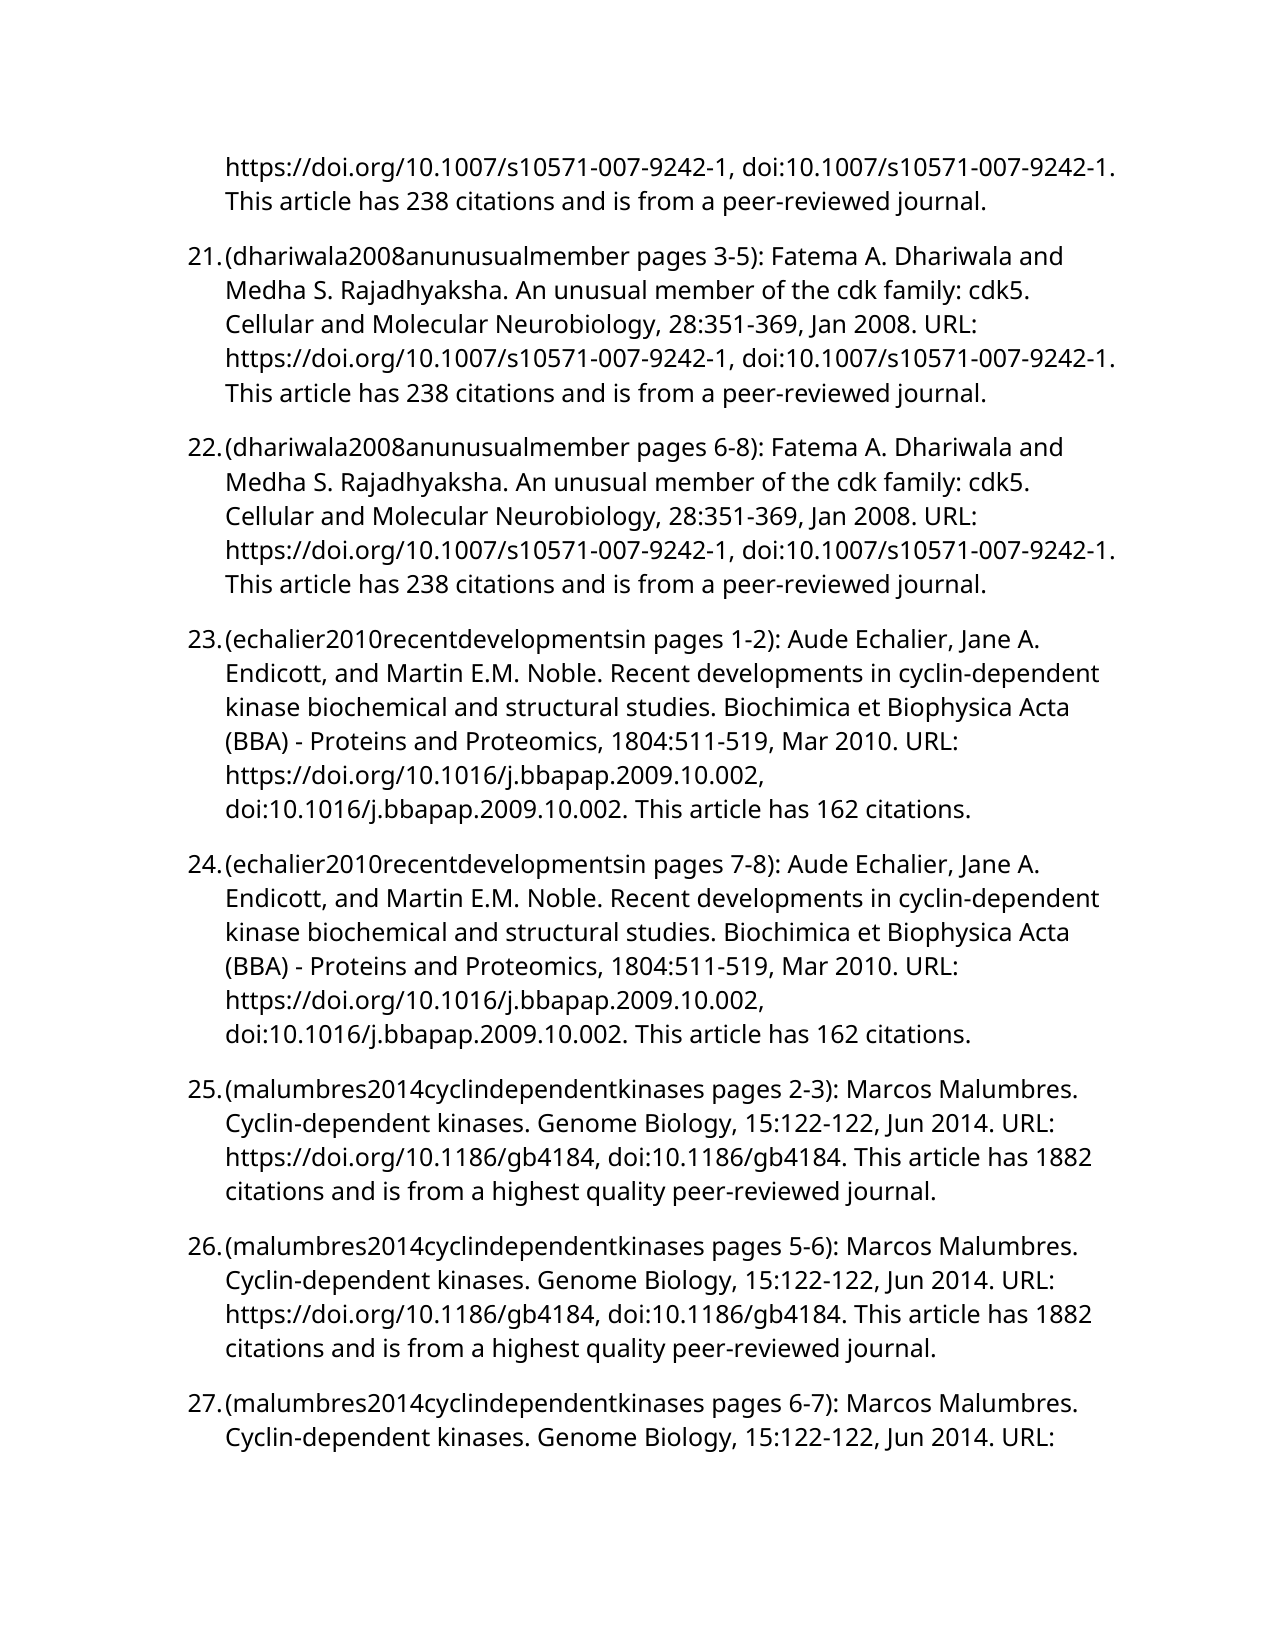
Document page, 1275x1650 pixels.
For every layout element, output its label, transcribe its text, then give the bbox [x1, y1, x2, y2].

list (malumbres2014cyclindependentkinases pages 2-3): Marcos Malumbres. Cyclin-dependent kinases. Genome Biology, 15:122-122, Jun 2014. URL: https://doi.org/10.1186/gb4184, doi:10.1186/gb4184. This article has 1882 citations and is from a highest quality peer-reviewed journal. [187, 1072, 1125, 1208]
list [187, 150, 1125, 218]
list (malumbres2014cyclindependentkinases pages 5-6): Marcos Malumbres. Cyclin-dependent kinases. Genome Biology, 15:122-122, Jun 2014. URL: https://doi.org/10.1186/gb4184, doi:10.1186/gb4184. This article has 1882 citations and is from a highest quality peer-reviewed journal. [187, 1229, 1125, 1365]
list (echalier2010recentdevelopmentsin pages 7-8): Aude Echalier, Jane A. Endicott, and Martin E.M. Noble. Recent developments in cyclin-dependent kinase biochemical and structural studies. Biochimica et Biophysica Acta (BBA) - Proteins and Proteomics, 1804:511-519, Mar 2010. URL: https://doi.org/10.1016/j.bbapap.2009.10.002, doi:10.1016/j.bbapap.2009.10.002. This article has 162 citations. [187, 846, 1125, 1051]
list (echalier2010recentdevelopmentsin pages 1-2): Aude Echalier, Jane A. Endicott, and Martin E.M. Noble. Recent developments in cyclin-dependent kinase biochemical and structural studies. Biochimica et Biophysica Acta (BBA) - Proteins and Proteomics, 1804:511-519, Mar 2010. URL: https://doi.org/10.1016/j.bbapap.2009.10.002, doi:10.1016/j.bbapap.2009.10.002. This article has 162 citations. [187, 621, 1125, 826]
list (dhariwala2008anunusualmember pages 6-8): Fatema A. Dhariwala and Medha S. Rajadhyaksha. An unusual member of the cdk family: cdk5. Cellular and Molecular Neurobiology, 28:351-369, Jan 2008. URL: https://doi.org/10.1007/s10571-007-9242-1, doi:10.1007/s10571-007-9242-1. This article has 238 citations and is from a peer-reviewed journal. [187, 430, 1125, 600]
list (dhariwala2008anunusualmember pages 3-5): Fatema A. Dhariwala and Medha S. Rajadhyaksha. An unusual member of the cdk family: cdk5. Cellular and Molecular Neurobiology, 28:351-369, Jan 2008. URL: https://doi.org/10.1007/s10571-007-9242-1, doi:10.1007/s10571-007-9242-1. This article has 238 citations and is from a peer-reviewed journal. [187, 239, 1125, 409]
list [187, 1386, 1125, 1454]
